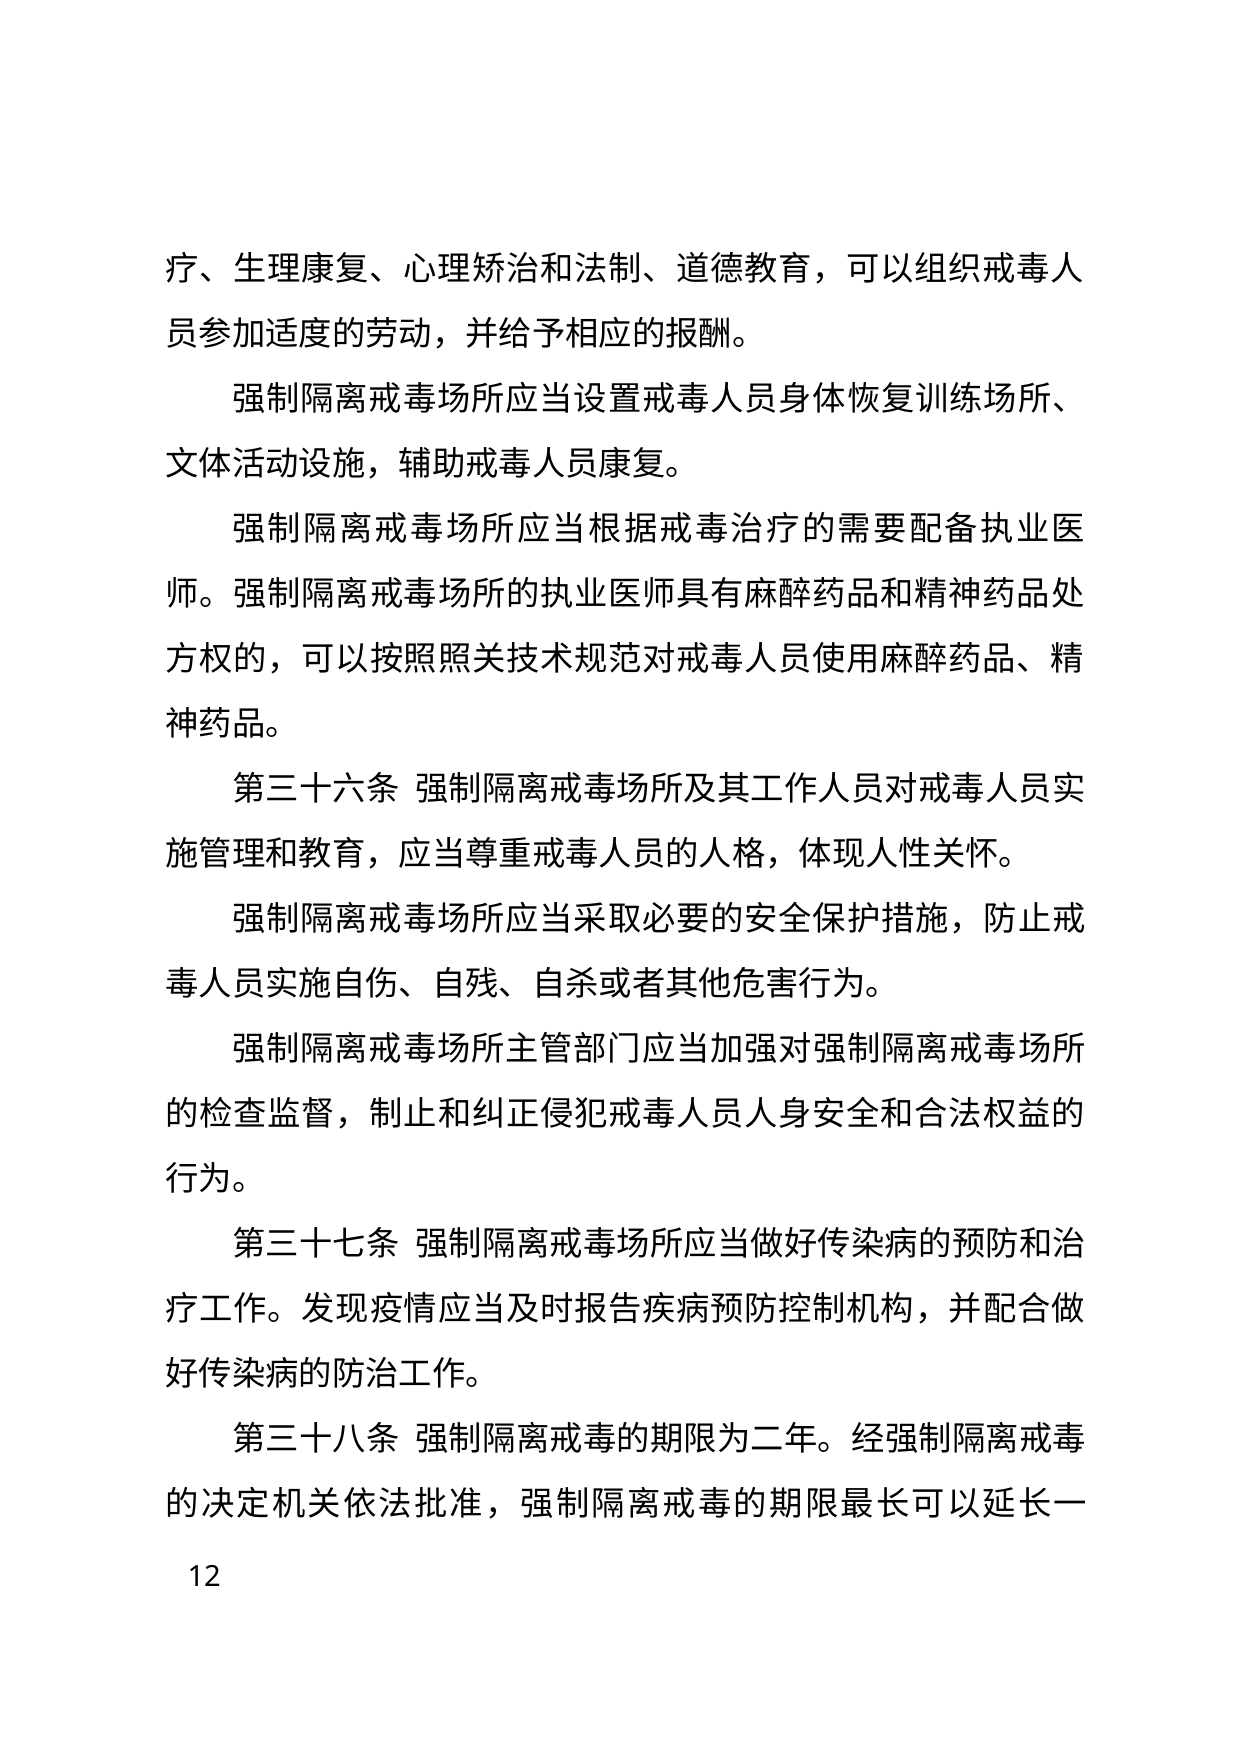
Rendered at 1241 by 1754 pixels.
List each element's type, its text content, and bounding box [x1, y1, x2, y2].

text 第三十七条 强制隔离戒毒场所应当做好传染病的预防和治疗工作。发现疫情应当及时报告疾病预防控制机构，并配合做好传染病的防治工作。 [165, 1208, 1087, 1403]
text 强制隔离戒毒场所应当根据戒毒治疗的需要配备执业医师。强制隔离戒毒场所的执业医师具有麻醉药品和精神药品处方权的，可以按照照关技术规范对戒毒人员使用麻醉药品、精神药品。 [165, 493, 1087, 753]
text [165, 1403, 1087, 1533]
text 第三十六条 强制隔离戒毒场所及其工作人员对戒毒人员实施管理和教育，应当尊重戒毒人员的人格，体现人性关怀。 [165, 753, 1087, 883]
text 强制隔离戒毒场所应当采取必要的安全保护措施，防止戒毒人员实施自伤、自残、自杀或者其他危害行为。 [165, 883, 1087, 1013]
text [165, 233, 1087, 363]
text 强制隔离戒毒场所主管部门应当加强对强制隔离戒毒场所的检查监督，制止和纠正侵犯戒毒人员人身安全和合法权益的行为。 [165, 1013, 1087, 1208]
text 强制隔离戒毒场所应当设置戒毒人员身体恢复训练场所、文体活动设施，辅助戒毒人员康复。 [165, 363, 1087, 493]
